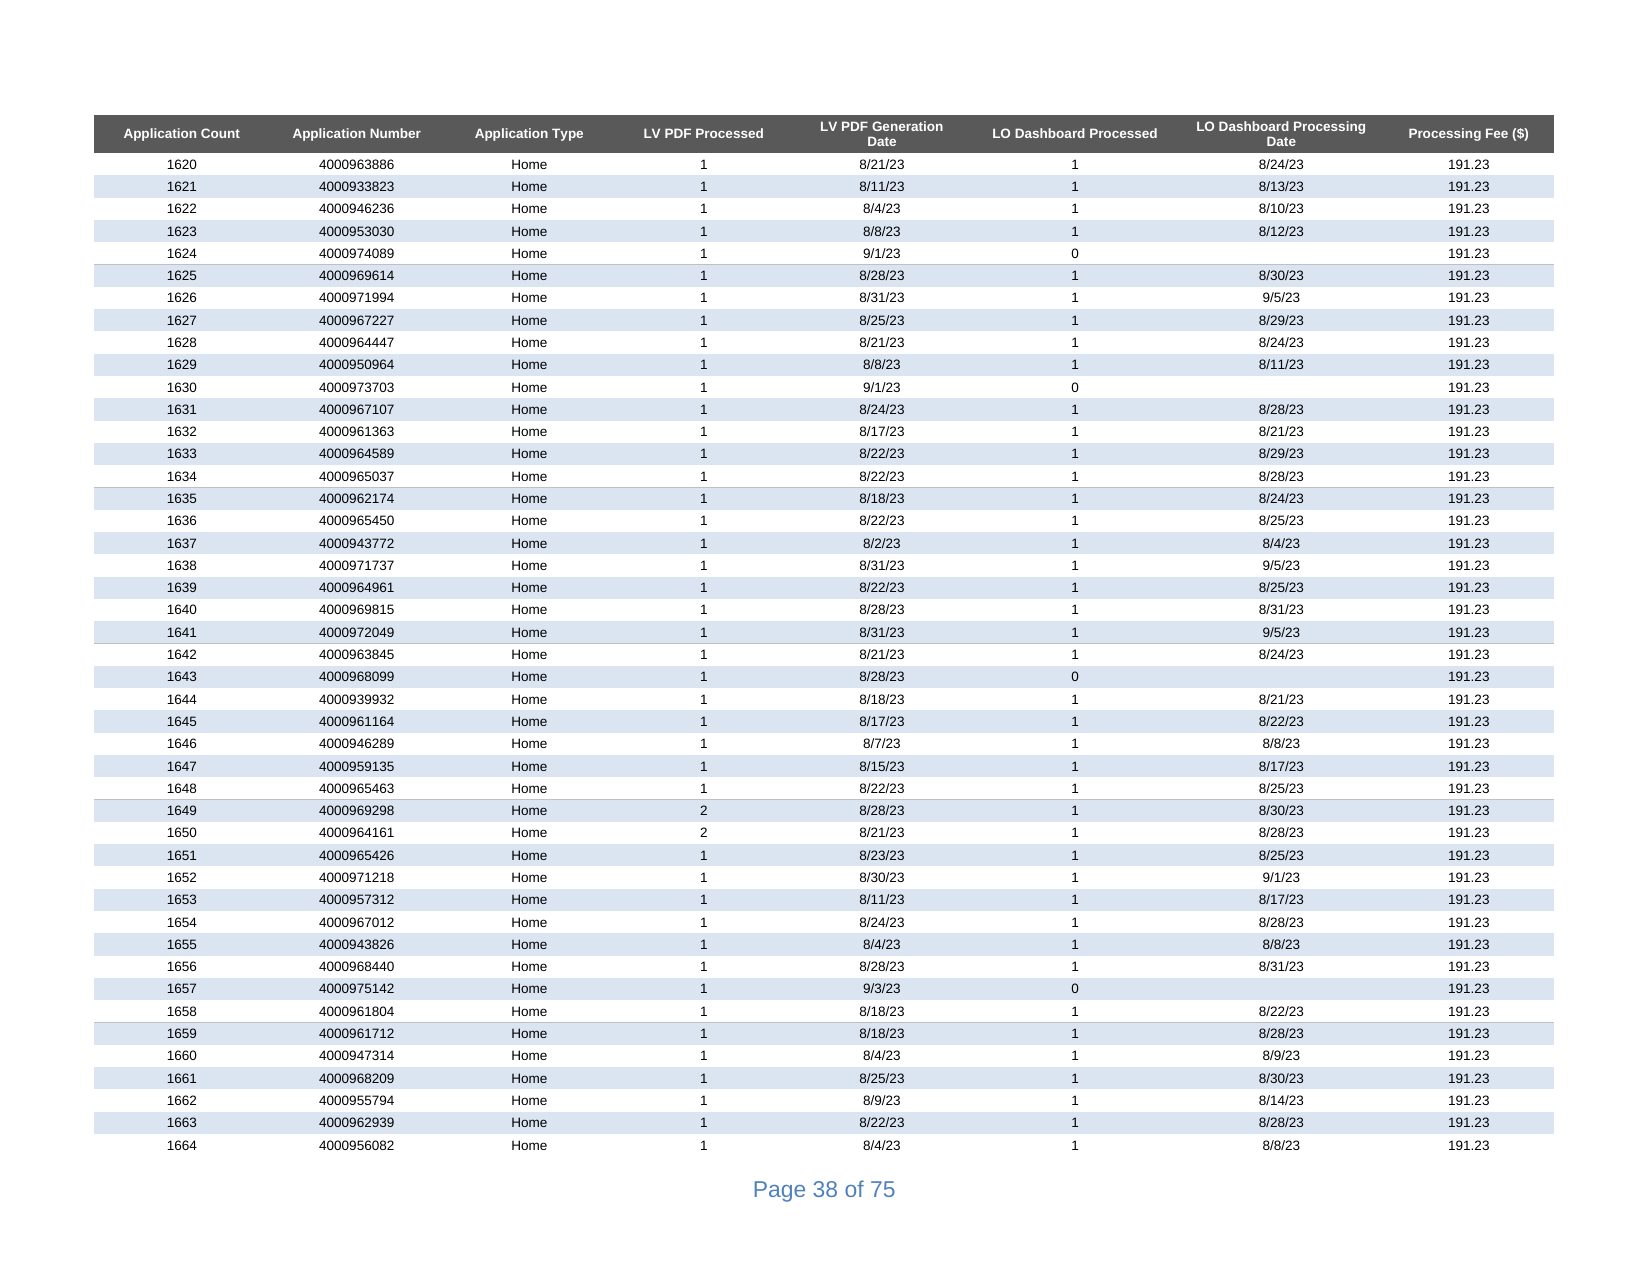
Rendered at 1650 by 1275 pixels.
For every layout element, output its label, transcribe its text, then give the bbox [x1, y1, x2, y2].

table_header LV PDF Processed [614, 115, 793, 153]
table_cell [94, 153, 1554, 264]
table_header LO Dashboard Processing Date [1179, 115, 1383, 153]
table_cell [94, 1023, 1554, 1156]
table_header Processing Fee ($) [1383, 115, 1554, 153]
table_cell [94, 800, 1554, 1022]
table_header Application Type [444, 115, 614, 153]
table_header Application Number [269, 115, 444, 153]
table_header Application Count [94, 115, 269, 153]
table_header LO Dashboard Processed [971, 115, 1179, 153]
table_header LV PDF Generation Date [793, 115, 971, 153]
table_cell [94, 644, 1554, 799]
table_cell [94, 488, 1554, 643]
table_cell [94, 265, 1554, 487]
